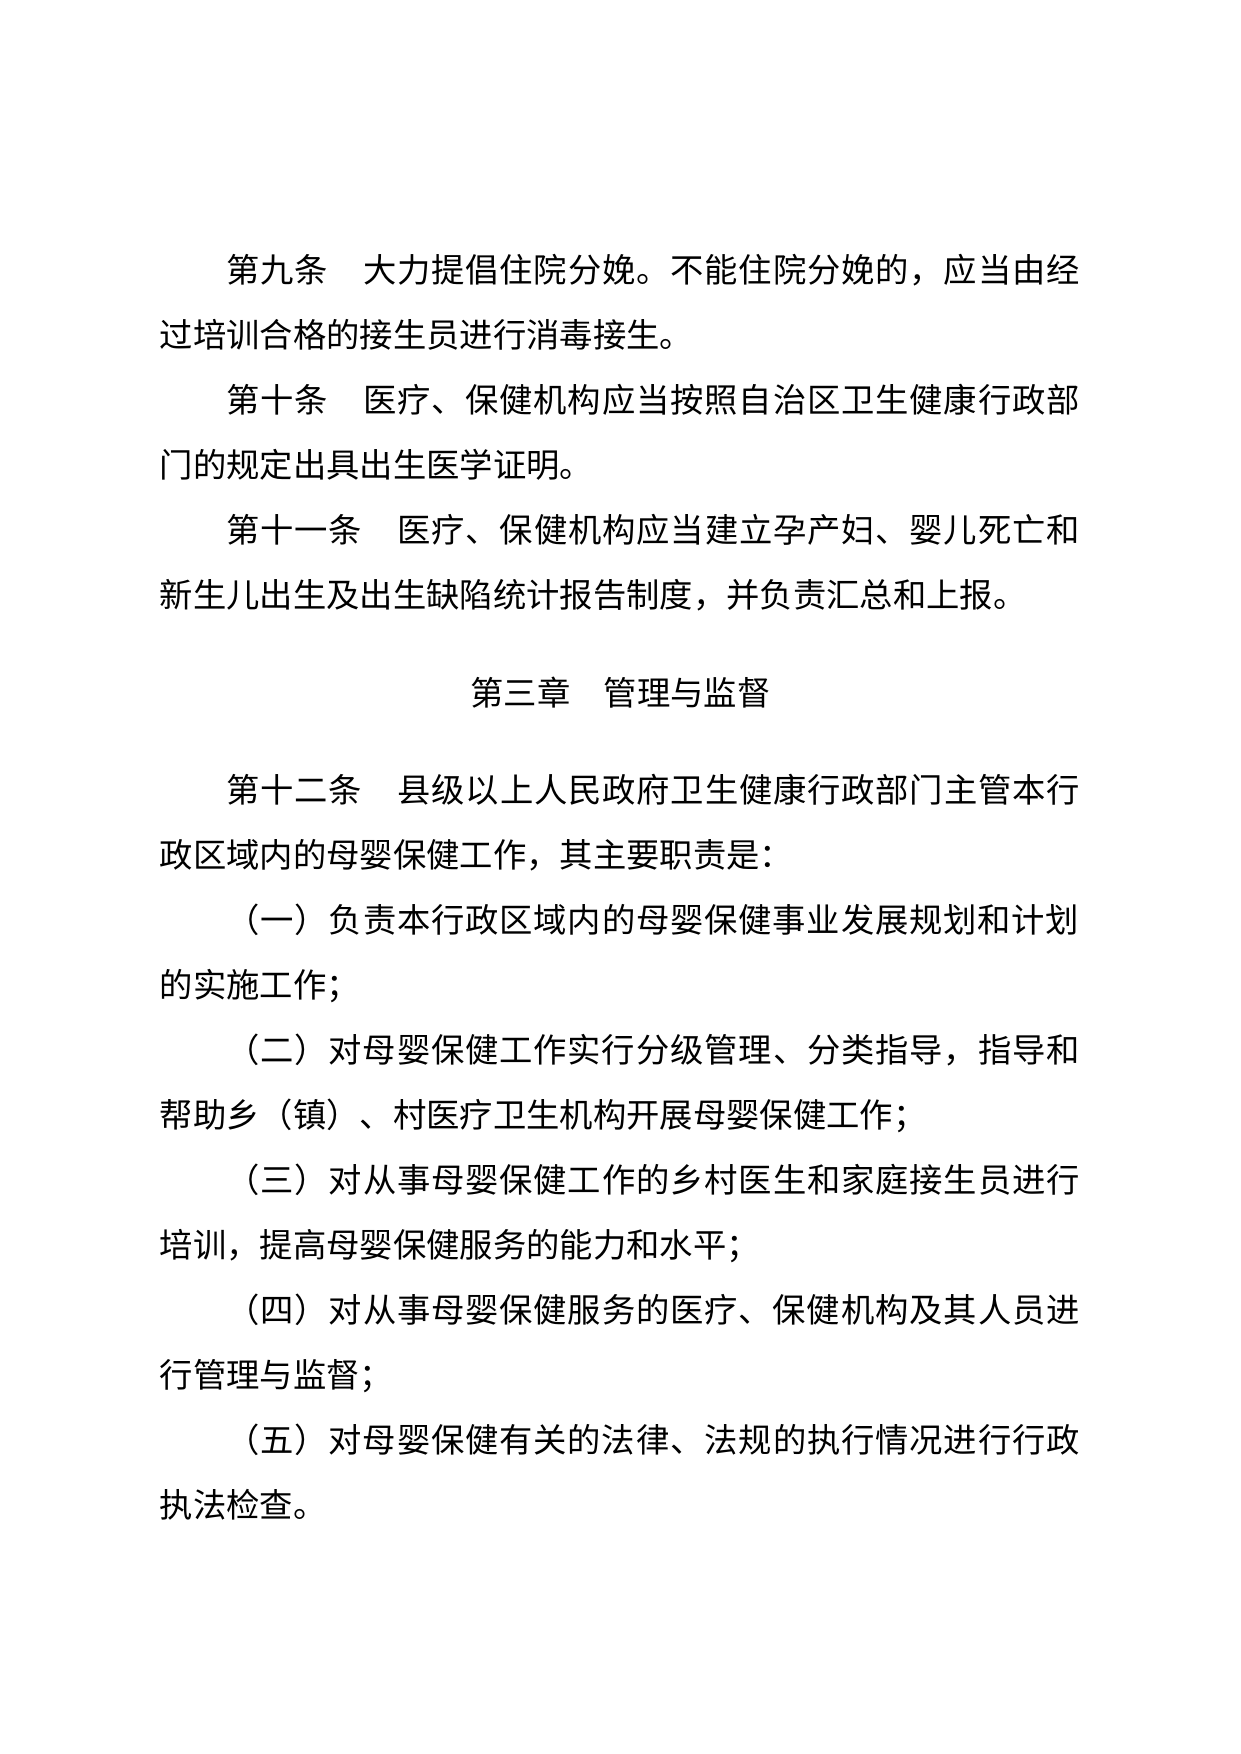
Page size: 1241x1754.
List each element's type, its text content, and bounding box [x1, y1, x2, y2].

text （三）对从事母婴保健工作的乡村医生和家庭接生员进行培训，提高母婴保健服务的能力和水平； [159, 1146, 1081, 1276]
text 第十一条 医疗、保健机构应当建立孕产妇、婴儿死亡和新生儿出生及出生缺陷统计报告制度，并负责汇总和上报。 [159, 496, 1081, 626]
text （五）对母婴保健有关的法律、法规的执行情况进行行政执法检查。 [159, 1406, 1081, 1536]
text 第十条 医疗、保健机构应当按照自治区卫生健康行政部门的规定出具出生医学证明。 [159, 366, 1081, 496]
text （一）负责本行政区域内的母婴保健事业发展规划和计划的实施工作； [159, 886, 1081, 1016]
text （二）对母婴保健工作实行分级管理、分类指导，指导和帮助乡（镇）、村医疗卫生机构开展母婴保健工作； [159, 1016, 1081, 1146]
text 第三章 管理与监督 [159, 658, 1081, 723]
text （四）对从事母婴保健服务的医疗、保健机构及其人员进行管理与监督； [159, 1276, 1081, 1406]
text 第十二条 县级以上人民政府卫生健康行政部门主管本行政区域内的母婴保健工作，其主要职责是： [159, 756, 1081, 886]
text 第九条 大力提倡住院分娩。不能住院分娩的，应当由经过培训合格的接生员进行消毒接生。 [159, 236, 1081, 366]
